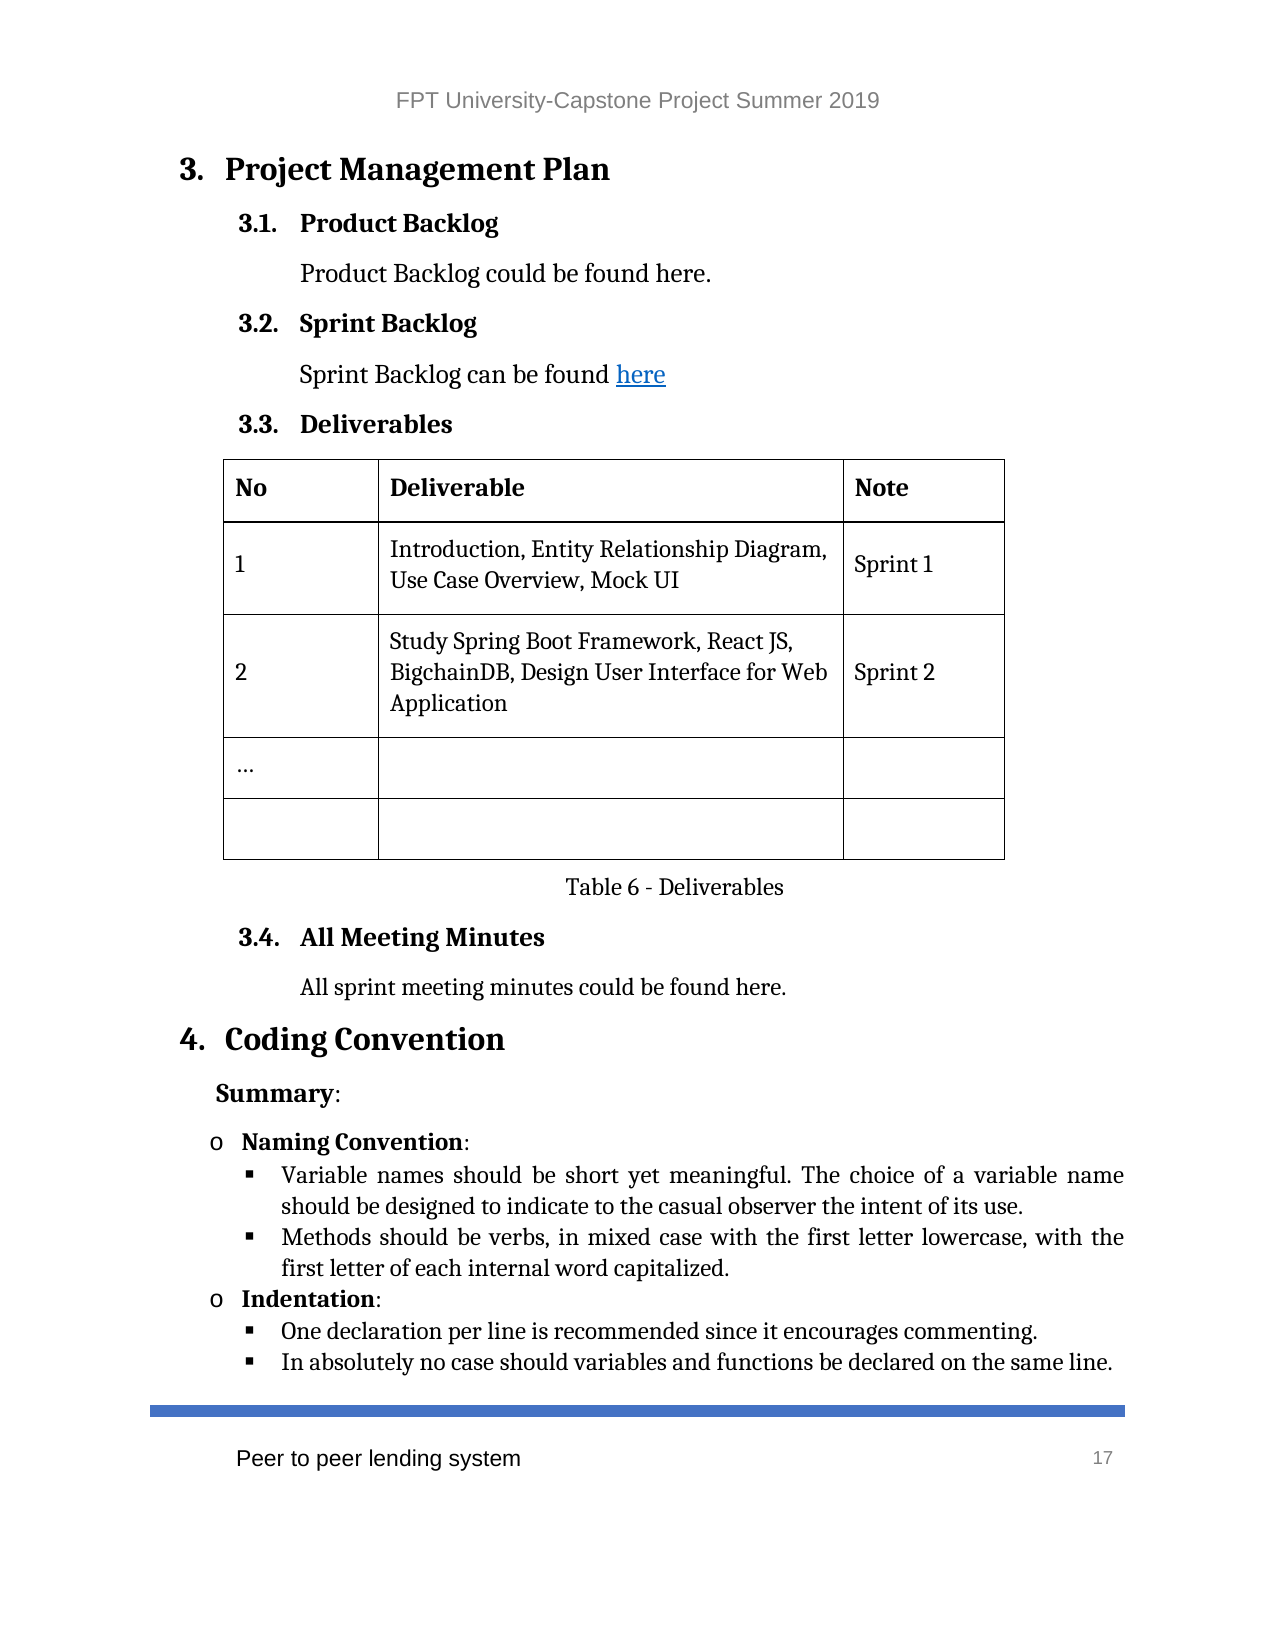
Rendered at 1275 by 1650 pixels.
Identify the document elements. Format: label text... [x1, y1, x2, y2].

list Naming Convention: [209, 1128, 1125, 1158]
table_cell 1 [224, 523, 378, 613]
table_header Deliverable [379, 460, 843, 521]
subtitle Project Management Plan [179, 150, 1125, 188]
table_cell Study Spring Boot Framework, React JS, BigchainDB, Design User Interface for Web Application [379, 615, 843, 737]
text Summary: [216, 1078, 1125, 1109]
table_cell [844, 738, 1004, 798]
table_header No [224, 460, 378, 521]
table_cell [379, 799, 843, 859]
list All Meeting Minutes [239, 922, 1125, 953]
table_cell 2 [224, 615, 378, 737]
list Variable names should be short yet meaningful. The choice of a variable name should be designed to indicate to the casual observer the intent of its use. [244, 1161, 1125, 1221]
text Table 6 - Deliverables [150, 873, 1125, 901]
list Methods should be verbs, in mixed case with the first letter lowercase, with the first letter of each internal word capitalized. [244, 1223, 1125, 1283]
subtitle Coding Convention [179, 1020, 1125, 1058]
list Product Backlog could be found here. [300, 258, 1125, 289]
list Product Backlog [239, 208, 1125, 239]
table_cell [224, 799, 378, 859]
table_cell [844, 799, 1004, 859]
table_cell … [224, 738, 378, 798]
table_cell [379, 738, 843, 798]
text All sprint meeting minutes could be found here. [300, 972, 1125, 1001]
table_header Note [844, 460, 1004, 521]
table_cell Introduction, Entity Relationship Diagram, Use Case Overview, Mock UI [379, 523, 843, 613]
list Sprint Backlog can be found here [300, 359, 1125, 390]
table_cell Sprint 1 [844, 523, 1004, 613]
list Sprint Backlog [239, 308, 1125, 339]
list Indentation: [209, 1285, 1125, 1315]
list One declaration per line is recommended since it encourages commenting. [244, 1317, 1125, 1346]
table_cell Sprint 2 [844, 615, 1004, 737]
list Deliverables [239, 409, 1125, 440]
list In absolutely no case should variables and functions be declared on the same line. [244, 1348, 1125, 1377]
